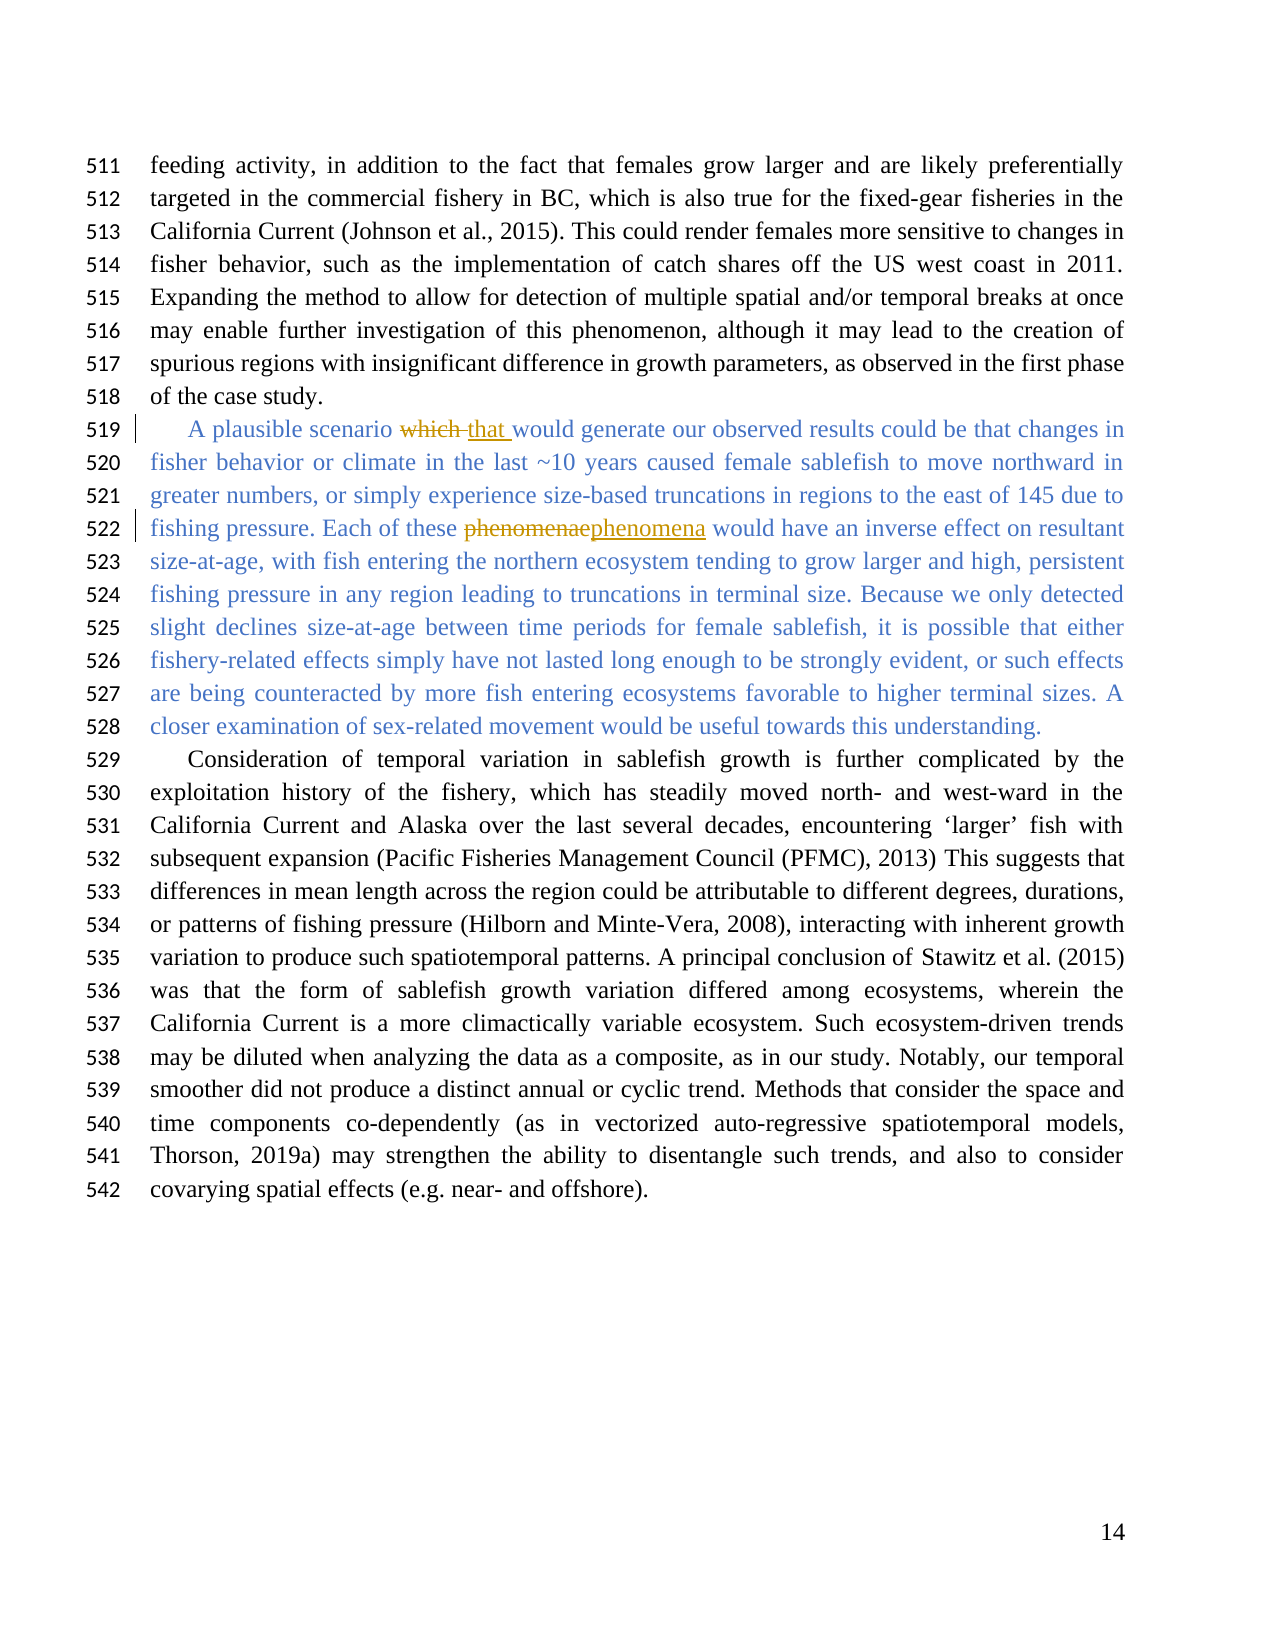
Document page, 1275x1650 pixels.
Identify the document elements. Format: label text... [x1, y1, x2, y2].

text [150, 150, 1125, 410]
text A plausible scenario would generate our observed results could be that changes in fisher behavior or climate in the last ~10 years caused female sablefish to move northward in greater numbers, or simply experience size-based truncations in regions to the east of 145 due to fishing pressure. Each of these would have an inverse effect on resultant size-at-age, with fish entering the northern ecosystem tending to grow larger and high, persistent fishing pressure in any region leading to truncations in terminal size. Because we only detected slight declines size-at-age between time periods for female sablefish, it is possible that either fishery-related effects simply have not lasted long enough to be strongly evident, or such effects are being counteracted by more fish entering ecosystems favorable to higher terminal sizes. A closer examination of sex-related movement would be useful towards this understanding. [150, 414, 1125, 740]
text Consideration of temporal variation in sablefish growth is further complicated by the exploitation history of the fishery, which has steadily moved north- and west-ward in the California Current and Alaska over the last several decades, encountering ‘larger’ fish with subsequent expansion (Pacific Fisheries Management Council (PFMC), 2013) This suggests that differences in mean length across the region could be attributable to different degrees, durations, or patterns of fishing pressure (Hilborn and Minte-Vera, 2008), interacting with inherent growth variation to produce such spatiotemporal patterns. A principal conclusion of Stawitz et al. (2015) was that the form of sablefish growth variation differed among ecosystems, wherein the California Current is a more climactically variable ecosystem. Such ecosystem-driven trends may be diluted when analyzing the data as a composite, as in our study. Notably, our temporal smoother did not produce a distinct annual or cyclic trend. Methods that consider the space and time components co-dependently (as in vectorized auto-regressive spatiotemporal models, Thorson, 2019a) may strengthen the ability to disentangle such trends, and also to consider covarying spatial effects (e.g. near- and offshore). [150, 744, 1125, 1202]
